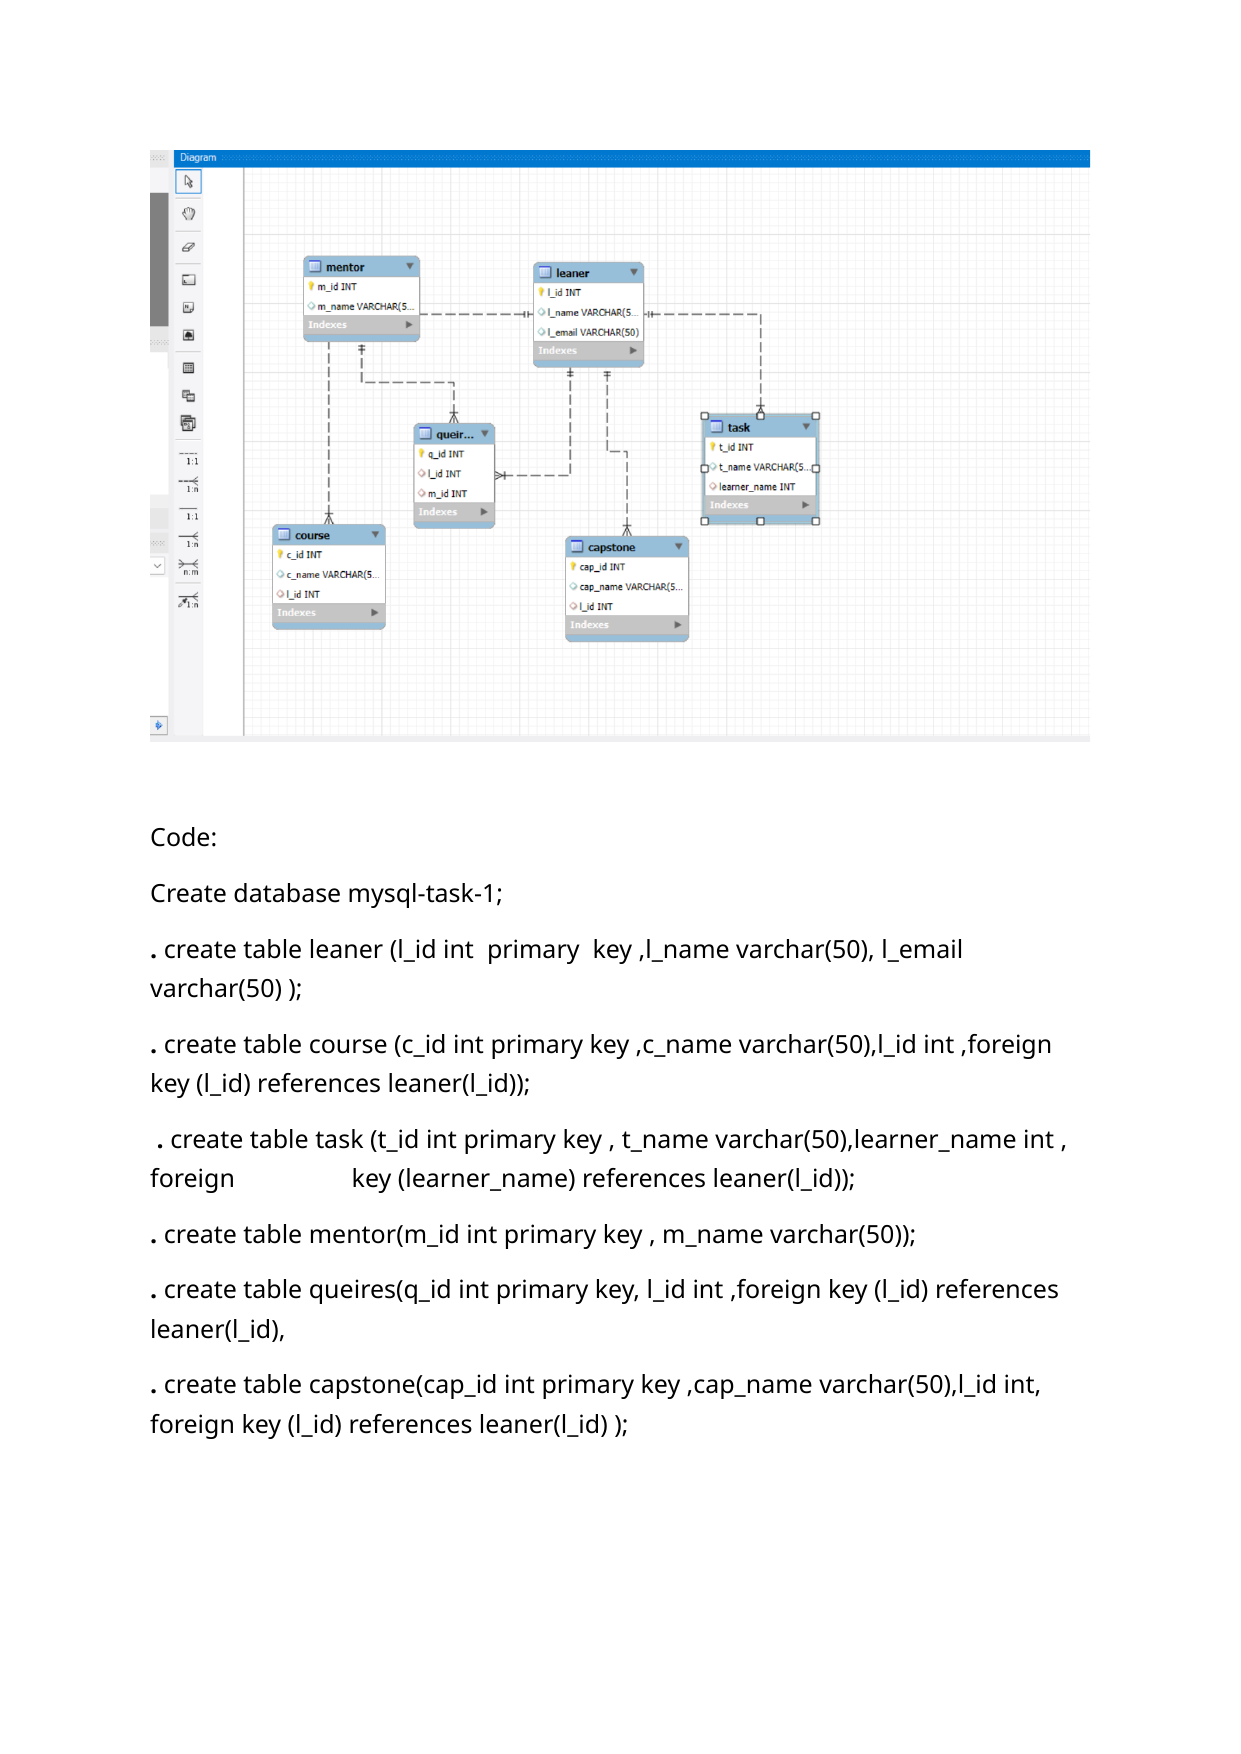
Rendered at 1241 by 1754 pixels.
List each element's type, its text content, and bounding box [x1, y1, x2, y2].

picture [150, 150, 1091, 742]
text . create table leaner (l_id int primary key ,l_name varchar(50), l_email varchar(50) ); [150, 931, 1090, 1004]
text . create table course (c_id int primary key ,c_name varchar(50),l_id int ,foreign key (l_id) references leaner(l_id)); [150, 1026, 1090, 1099]
text Create database mysql-task-1; [150, 876, 1090, 909]
text . create table mentor(m_id int primary key , m_name varchar(50)); [150, 1216, 1090, 1250]
text . create table task (t_id int primary key , t_name varchar(50),learner_name int , foreign key (learner_name) references leaner(l_id)); [150, 1121, 1090, 1194]
text . create table queires(q_id int primary key, l_id int ,foreign key (l_id) references leaner(l_id), [150, 1272, 1090, 1345]
text Code: [150, 820, 1090, 854]
text . create table capstone(cap_id int primary key ,cap_name varchar(50),l_id int, foreign key (l_id) references leaner(l_id) ); [150, 1367, 1090, 1440]
